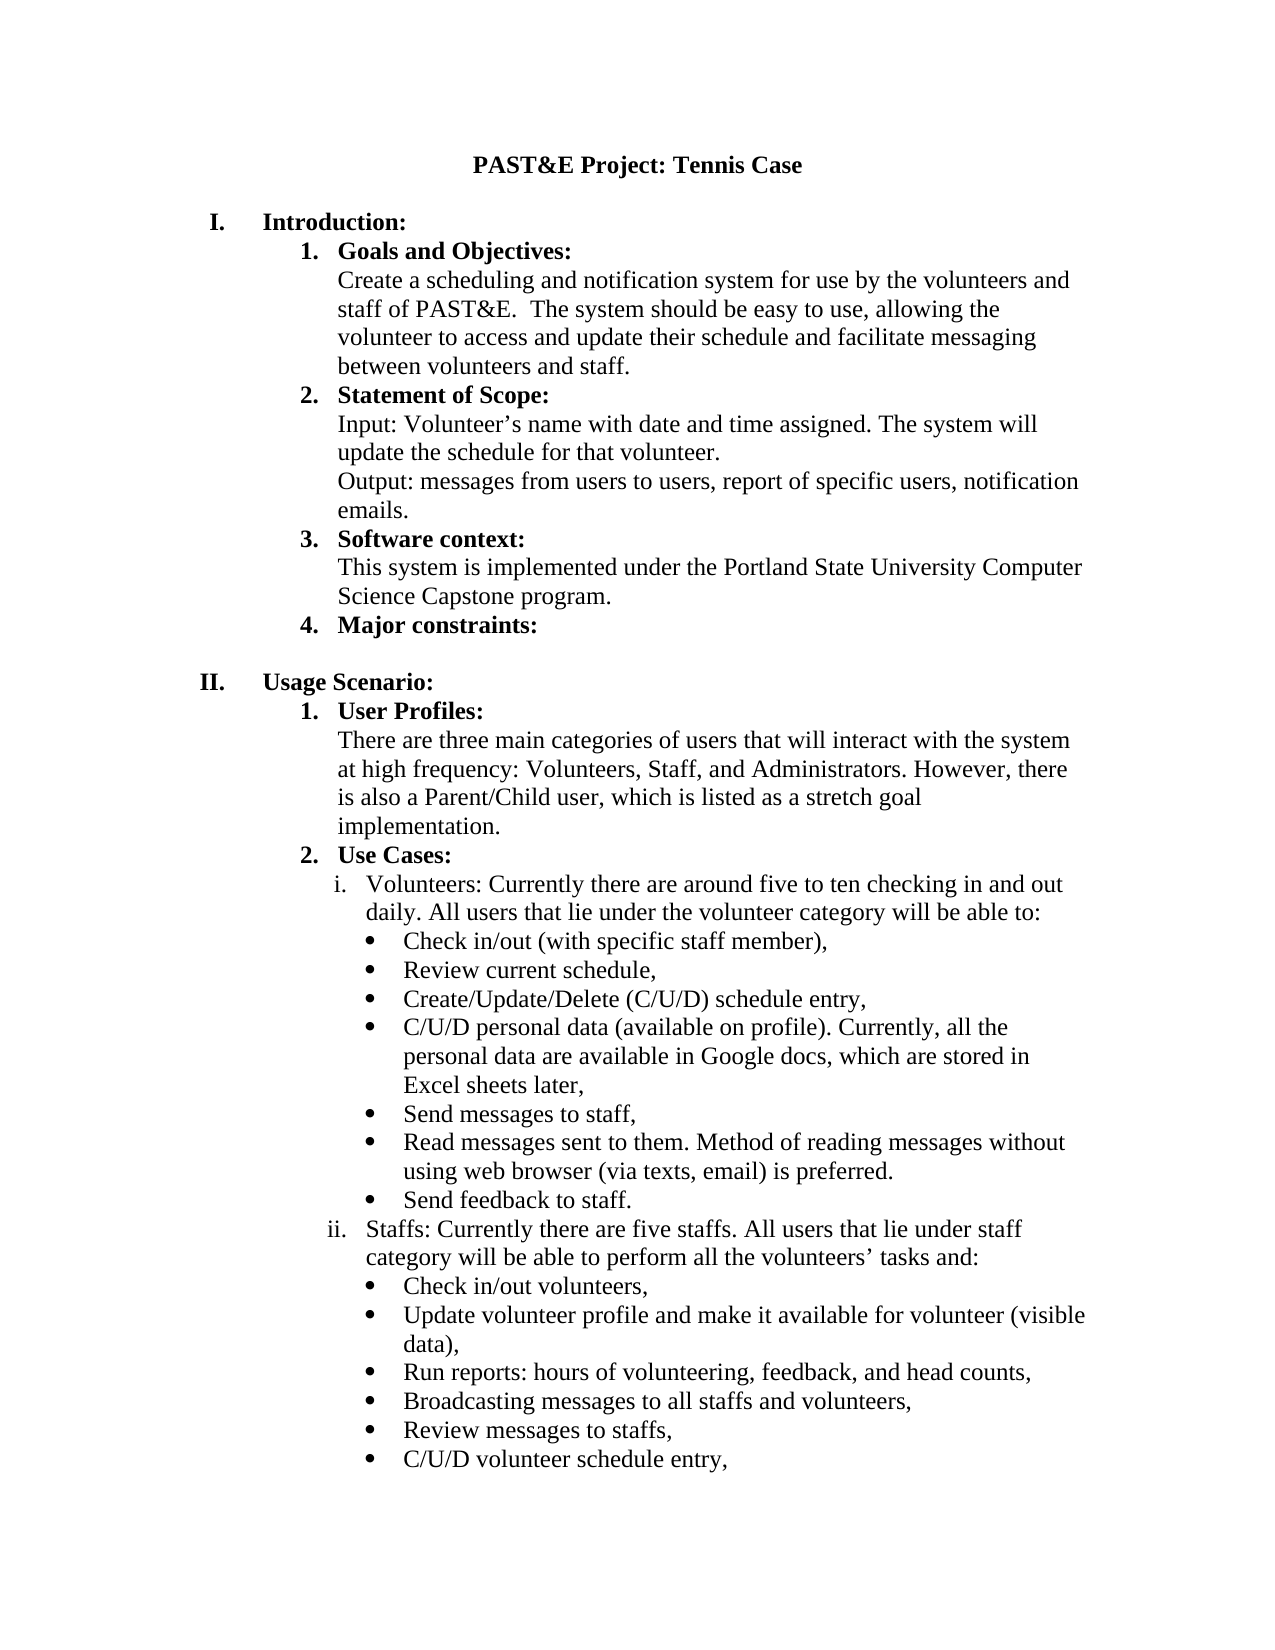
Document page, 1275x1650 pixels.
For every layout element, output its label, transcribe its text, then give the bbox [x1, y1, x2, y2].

list Introduction: [225, 207, 1087, 236]
list Update volunteer profile and make it available for volunteer (visible data), [366, 1300, 1087, 1357]
list Send feedback to staff. [366, 1185, 1087, 1214]
list Input: Volunteer’s name with date and time assigned. The system will update the schedule for that volunteer. [337, 409, 1087, 466]
list User Profiles: [300, 696, 1087, 725]
list Send messages to staff, [366, 1099, 1087, 1127]
list Goals and Objectives: [300, 236, 1087, 265]
list Run reports: hours of volunteering, feedback, and head counts, [366, 1357, 1087, 1386]
list Usage Scenario: [225, 667, 1087, 696]
list Broadcasting messages to all staffs and volunteers, [366, 1386, 1087, 1415]
list Major constraints: [300, 610, 1087, 639]
text PAST&E Project: Tennis Case [187, 150, 1087, 179]
list Volunteers: Currently there are around five to ten checking in and out daily. All users that lie under the volunteer category will be able to: [347, 869, 1087, 926]
list Staffs: Currently there are five staffs. All users that lie under staff category will be able to perform all the volunteers’ tasks and: [347, 1214, 1087, 1271]
list Create/Update/Delete (C/U/D) schedule entry, [366, 984, 1087, 1012]
list Output: messages from users to users, report of specific users, notification emails. [337, 466, 1087, 524]
list Check in/out volunteers, [366, 1271, 1087, 1300]
list This system is implemented under the Portland State University Computer Science Capstone program. [337, 552, 1087, 610]
list Create a scheduling and notification system for use by the volunteers and staff of PAST&E. The system should be easy to use, allowing the volunteer to access and update their schedule and facilitate messaging between volunteers and staff. [337, 265, 1087, 380]
list Review current schedule, [366, 955, 1087, 984]
list C/U/D personal data (available on profile). Currently, all the personal data are available in Google docs, which are stored in Excel sheets later, [366, 1012, 1087, 1099]
list Use Cases: [300, 840, 1087, 869]
list Check in/out (with specific staff member), [366, 926, 1087, 955]
list There are three main categories of users that will interact with the system at high frequency: Volunteers, Staff, and Administrators. However, there is also a Parent/Child user, which is listed as a stretch goal implementation. [337, 725, 1087, 840]
list C/U/D volunteer schedule entry, [366, 1444, 1087, 1472]
list Statement of Scope: [300, 380, 1087, 409]
list Review messages to staffs, [366, 1415, 1087, 1444]
list Software context: [300, 524, 1087, 552]
list Read messages sent to them. Method of reading messages without using web browser (via texts, email) is preferred. [366, 1127, 1087, 1185]
